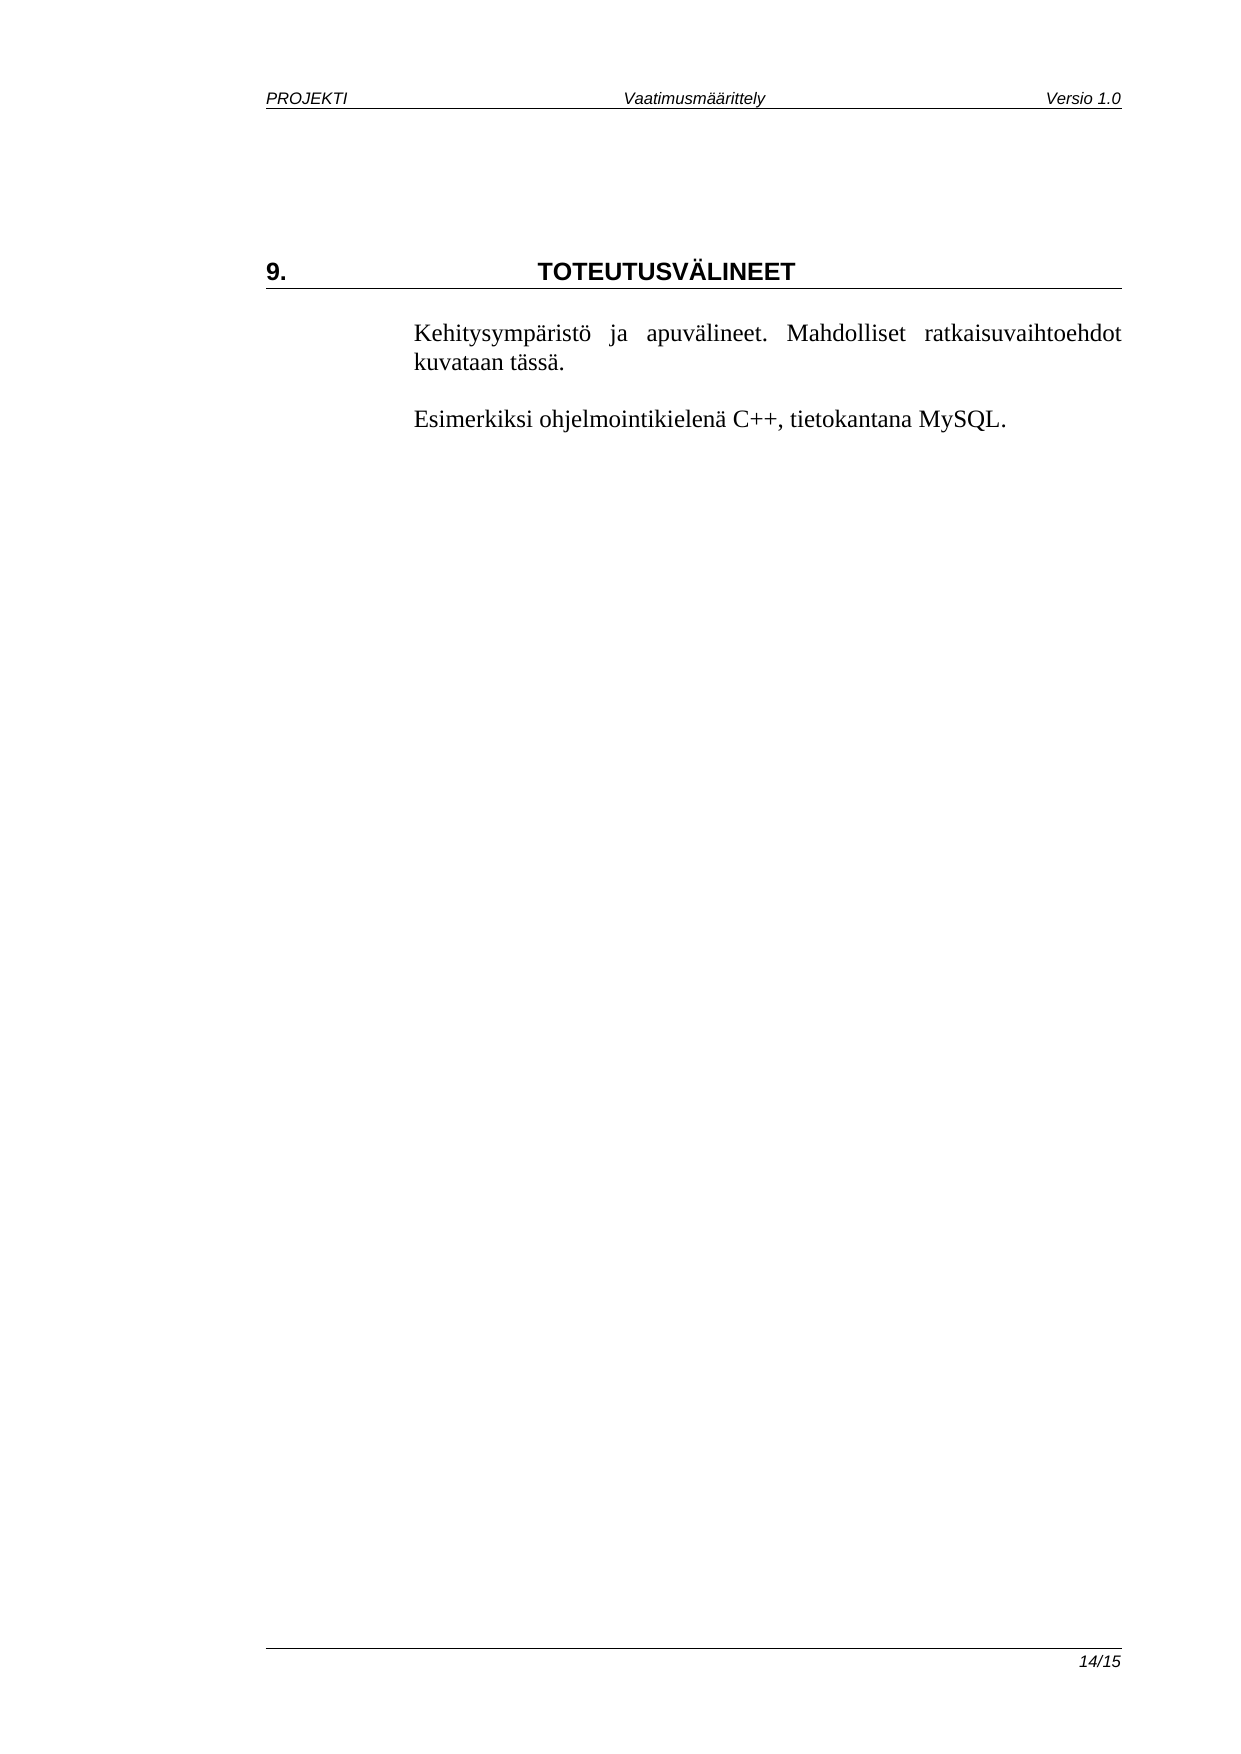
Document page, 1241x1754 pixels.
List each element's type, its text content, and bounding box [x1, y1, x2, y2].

text Kehitysympäristö ja apuvälineet. Mahdolliset ratkaisuvaihtoehdot kuvataan tässä. [413, 318, 1122, 376]
subtitle TOTEUTUSVÄLINEET [266, 257, 1122, 288]
text Esimerkiksi ohjelmointikielenä C++, tietokantana MySQL. [413, 404, 1122, 433]
